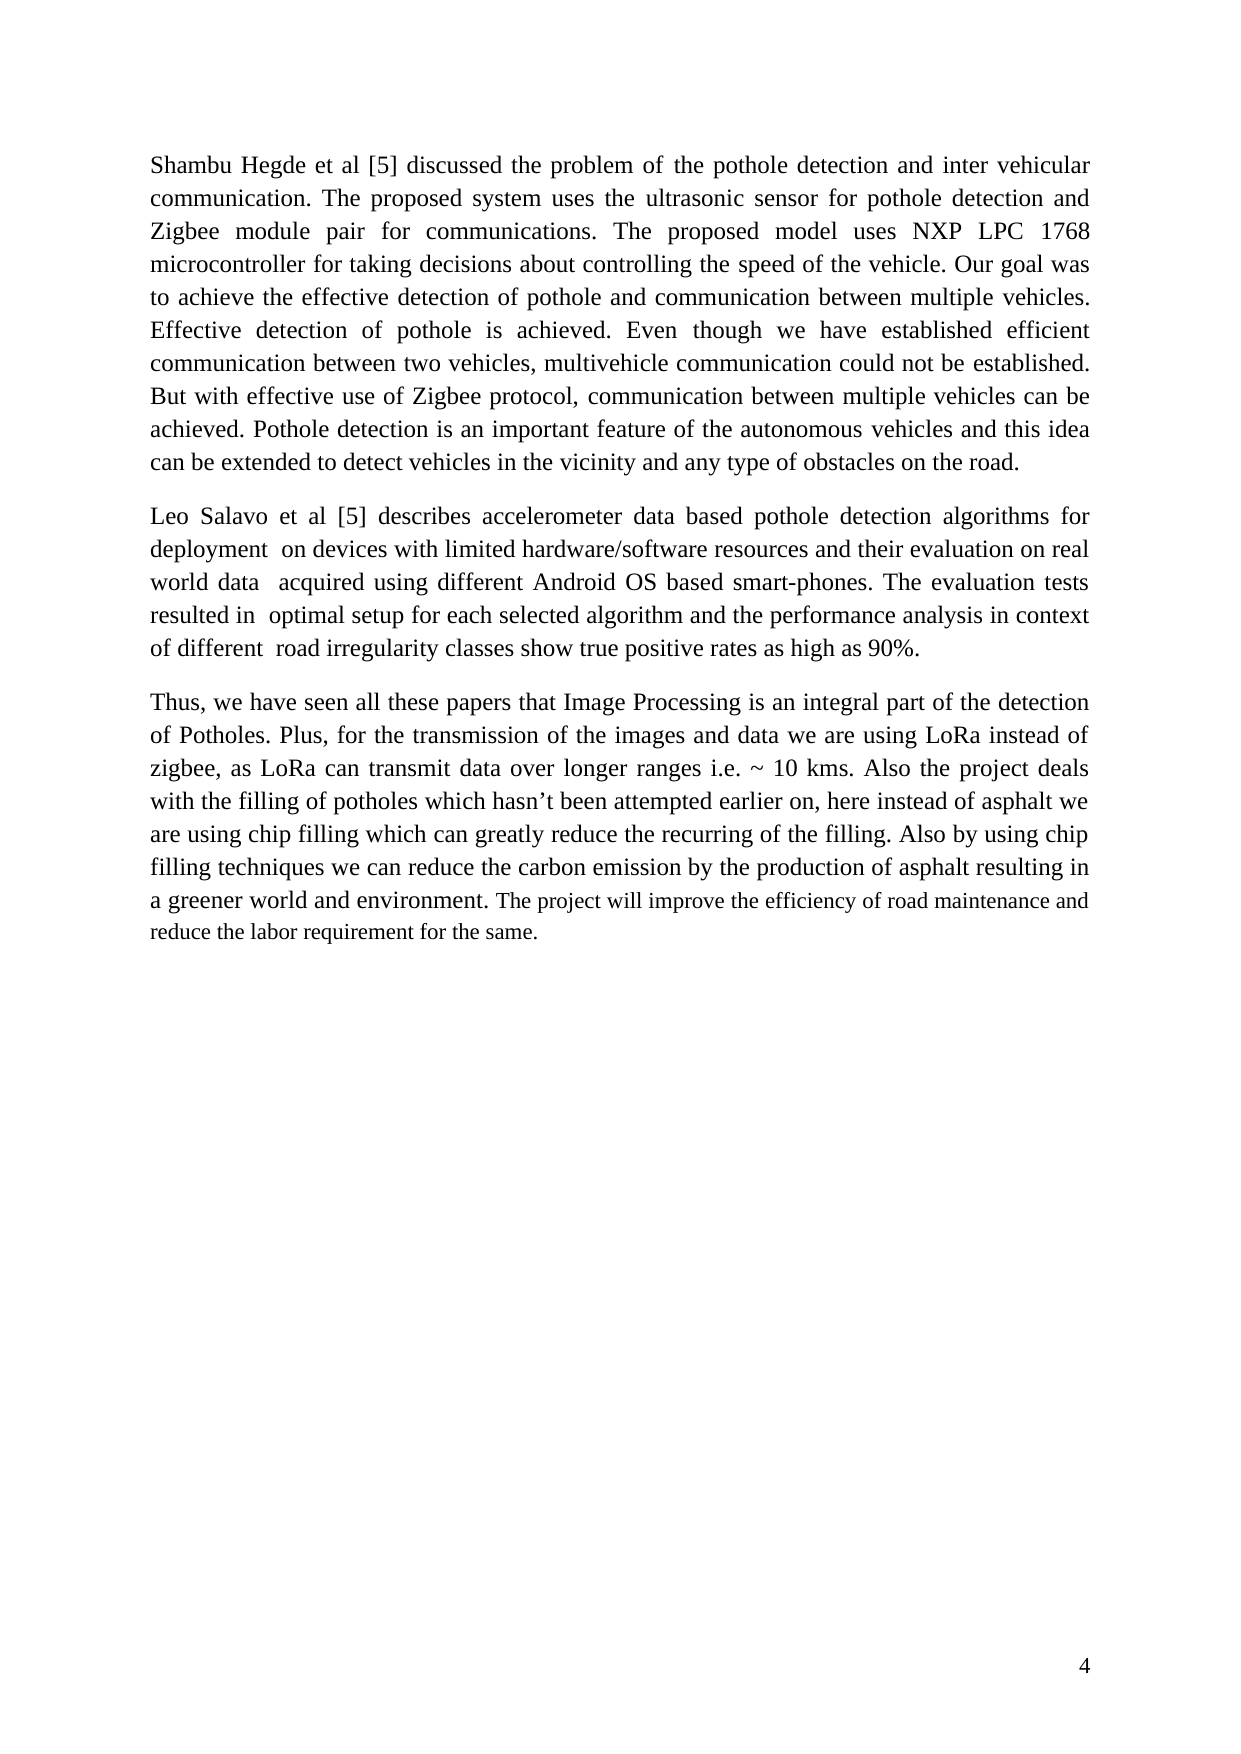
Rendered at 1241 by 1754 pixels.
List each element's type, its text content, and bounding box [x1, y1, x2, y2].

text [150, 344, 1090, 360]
text Thus, we have seen all these papers that Image Processing is an integral part of the detection of Potholes. Plus, for the transmission of the images and data we are using LoRa instead of zigbee, as LoRa can transmit data over longer ranges i.e. ~ 10 kms. Also the project deals with the filling of potholes which hasn’t been attempted earlier on, here instead of asphalt we are using chip filling which can greatly reduce the recurring of the filling. Also by using chip filling techniques we can reduce the carbon emission by the production of asphalt resulting in a greener world and environment. The project will improve the efficiency of road maintenance and reduce the labor requirement for the same. [150, 881, 1090, 944]
text Leo Salavo et al [5] describes accelerometer data based pothole detection algorithms for deployment on devices with limited hardware/software resources and their evaluation on real world data acquired using different Android OS based smart-phones. The evaluation tests resulted in optimal setup for each selected algorithm and the performance analysis in context of different road irregularity classes show true positive rates as high as 90%. [150, 530, 1090, 662]
